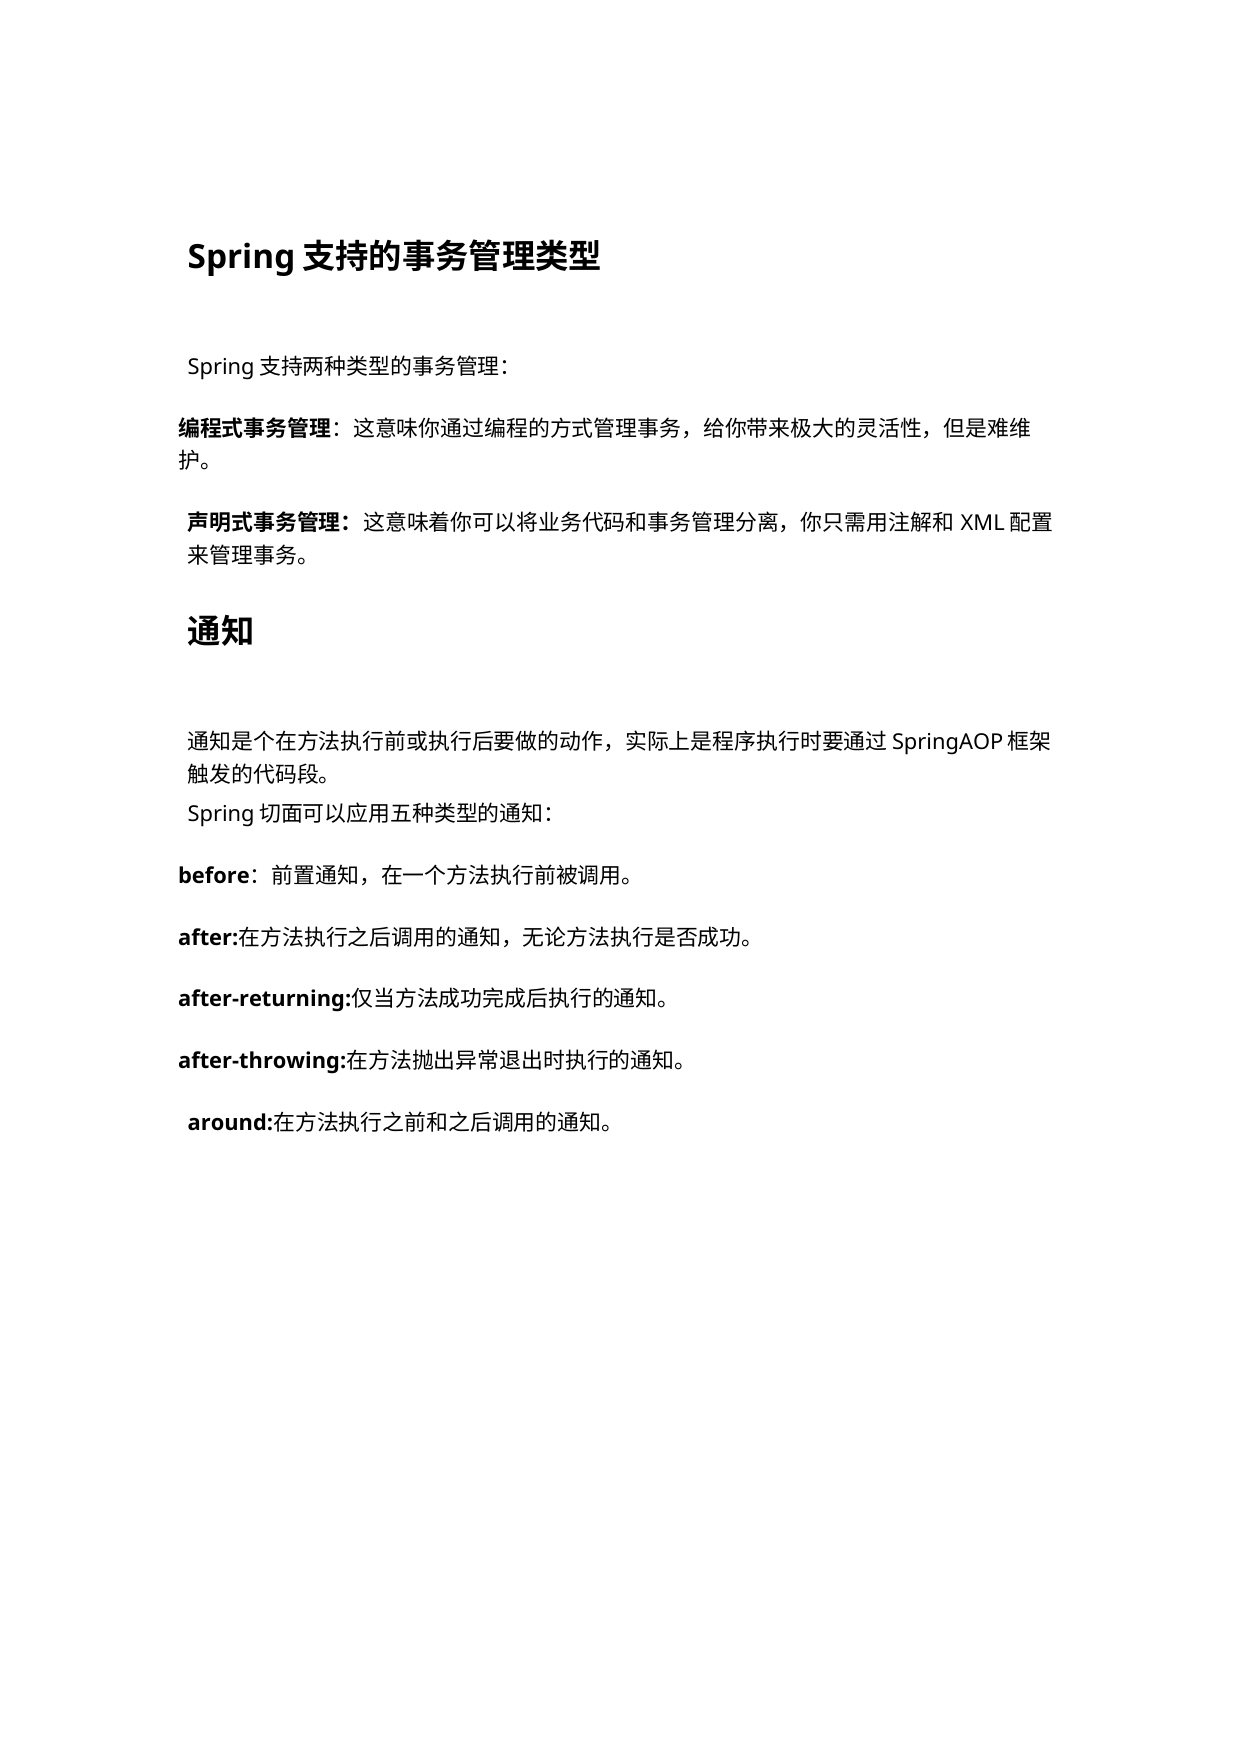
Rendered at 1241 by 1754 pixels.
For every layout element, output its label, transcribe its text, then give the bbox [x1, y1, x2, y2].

text 通知是个在方法执行前或执行后要做的动作，实际上是程序执行时要通过SpringAOP框架触发的代码段。 [187, 724, 1053, 789]
text Spring支持两种类型的事务管理： [187, 349, 1053, 381]
subtitle 通知 [187, 597, 1053, 662]
text before：前置通知，在一个方法执行前被调用。 [178, 858, 1053, 890]
text 编程式事务管理：这意味你通过编程的方式管理事务，给你带来极大的灵活性，但是难维护。 [178, 411, 1053, 476]
text after:在方法执行之后调用的通知，无论方法执行是否成功。 [178, 919, 1053, 952]
text after-throwing:在方法抛出异常退出时执行的通知。 [178, 1043, 1053, 1075]
text after-returning:仅当方法成功完成后执行的通知。 [178, 981, 1053, 1013]
subtitle Spring支持的事务管理类型 [187, 222, 1053, 287]
text 声明式事务管理：这意味着你可以将业务代码和事务管理分离，你只需用注解和XML配置来管理事务。 [187, 505, 1053, 570]
text around:在方法执行之前和之后调用的通知。 [187, 1104, 1053, 1137]
text Spring切面可以应用五种类型的通知： [187, 796, 1053, 828]
